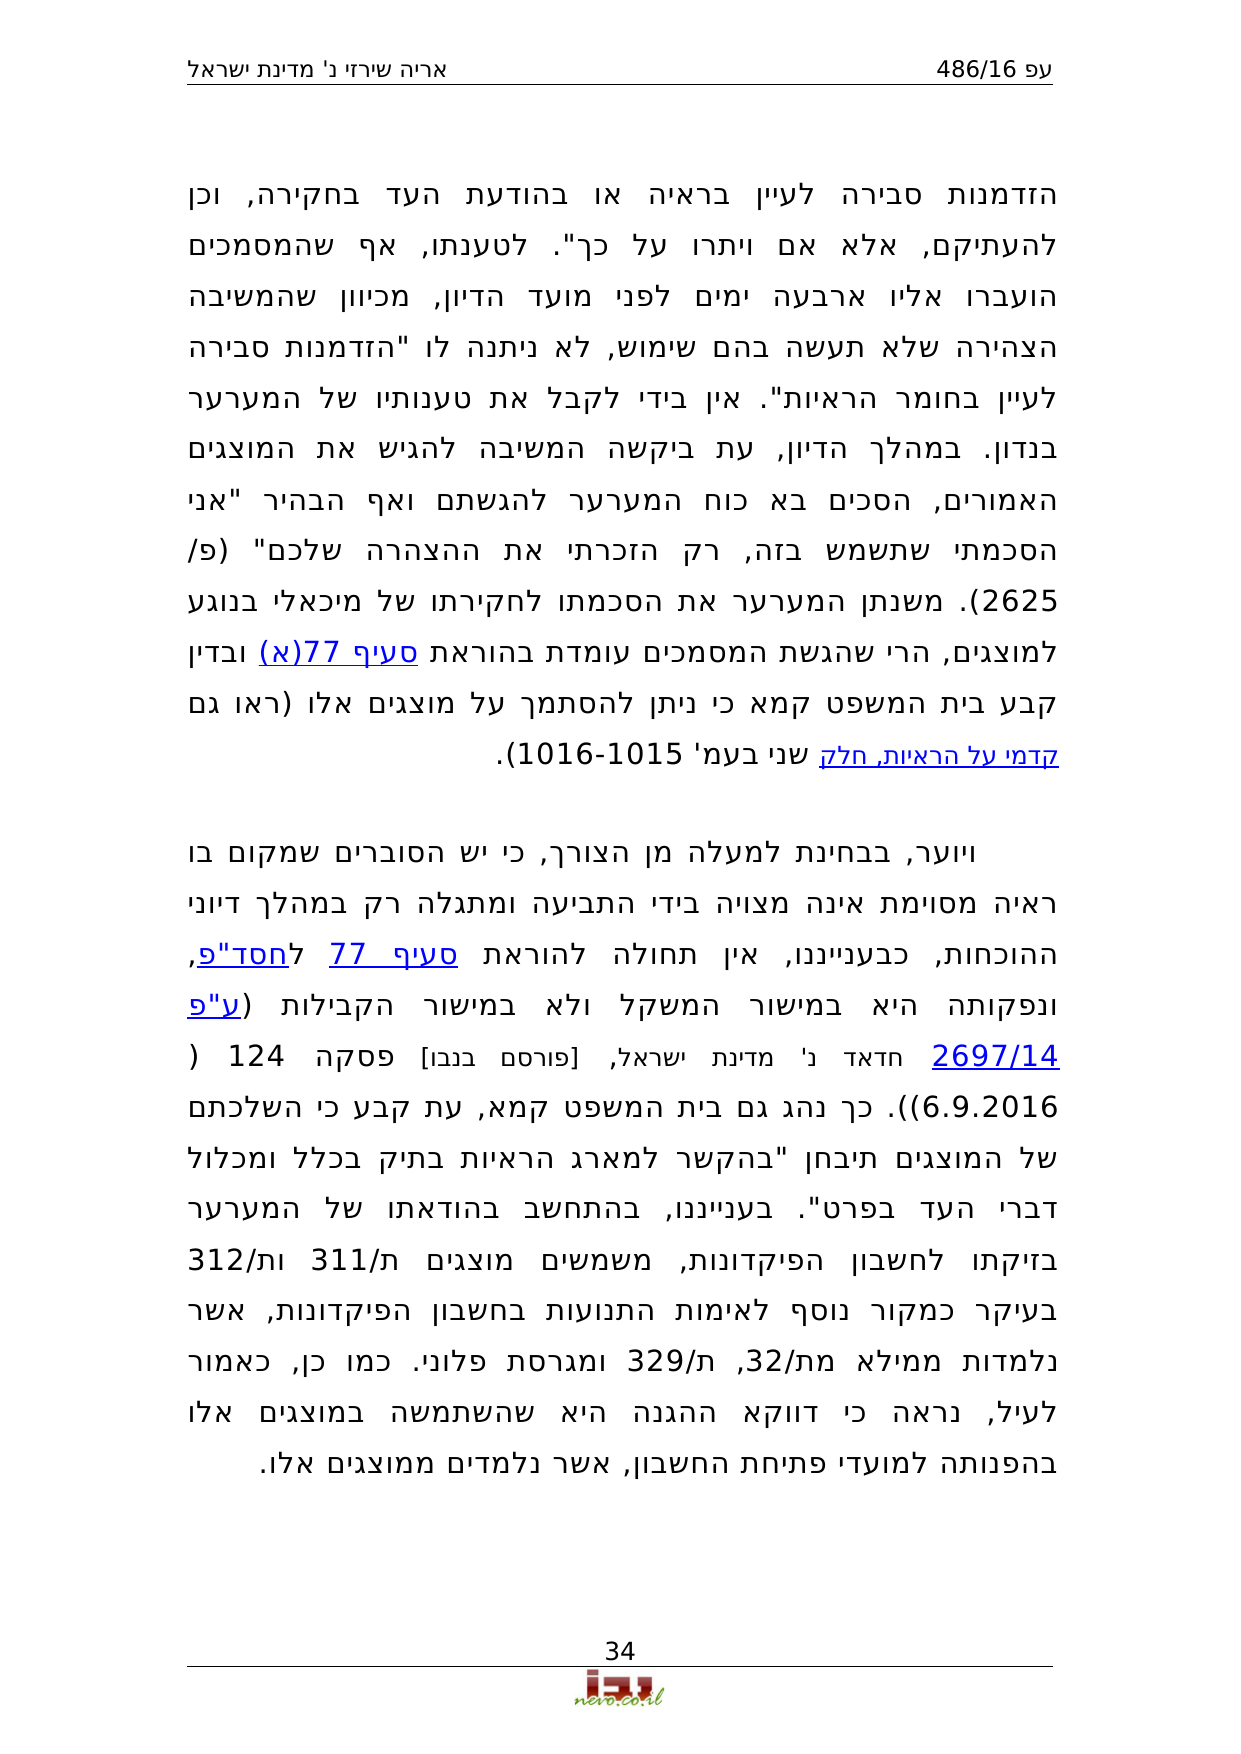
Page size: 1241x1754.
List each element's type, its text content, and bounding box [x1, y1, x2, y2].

picture [574, 1669, 666, 1707]
text ויוער, בבחינת למעלה מן הצורך, כי יש הסוברים שמקום בו ראיה מסוימת אינה מצויה בידי התביעה ומתגלה רק במהלך דיוני ההוכחות, כבענייננו, אין תחולה להוראת סעיף 77 לחסד"פ, ונפקותה היא במישור המשקל ולא במישור הקבילות (ע"פ 2697/14 חדאד נ' מדינת ישראל, [פורסם בנבו] פסקה 124 (6.9.2016)). כך נהג גם בית המשפט קמא, עת קבע כי השלכתם של המוצגים תיבחן "בהקשר למארג הראיות בתיק בכלל ומכלול דברי העד בפרט". בענייננו, בהתחשב בהודאתו של המערער בזיקתו לחשבון הפיקדונות, משמשים מוצגים ת/311 ות/312 בעיקר כמקור נוסף לאימות התנועות בחשבון הפיקדונות, אשר נלמדות ממילא מת/32, ת/329 ומגרסת פלוני. כמו כן, כאמור לעיל, נראה כי דווקא ההגנה היא שהשתמשה במוצגים אלו בהפנותה למועדי פתיחת החשבון, אשר נלמדים ממוצגים אלו. [187, 835, 1059, 1481]
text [187, 177, 1059, 771]
